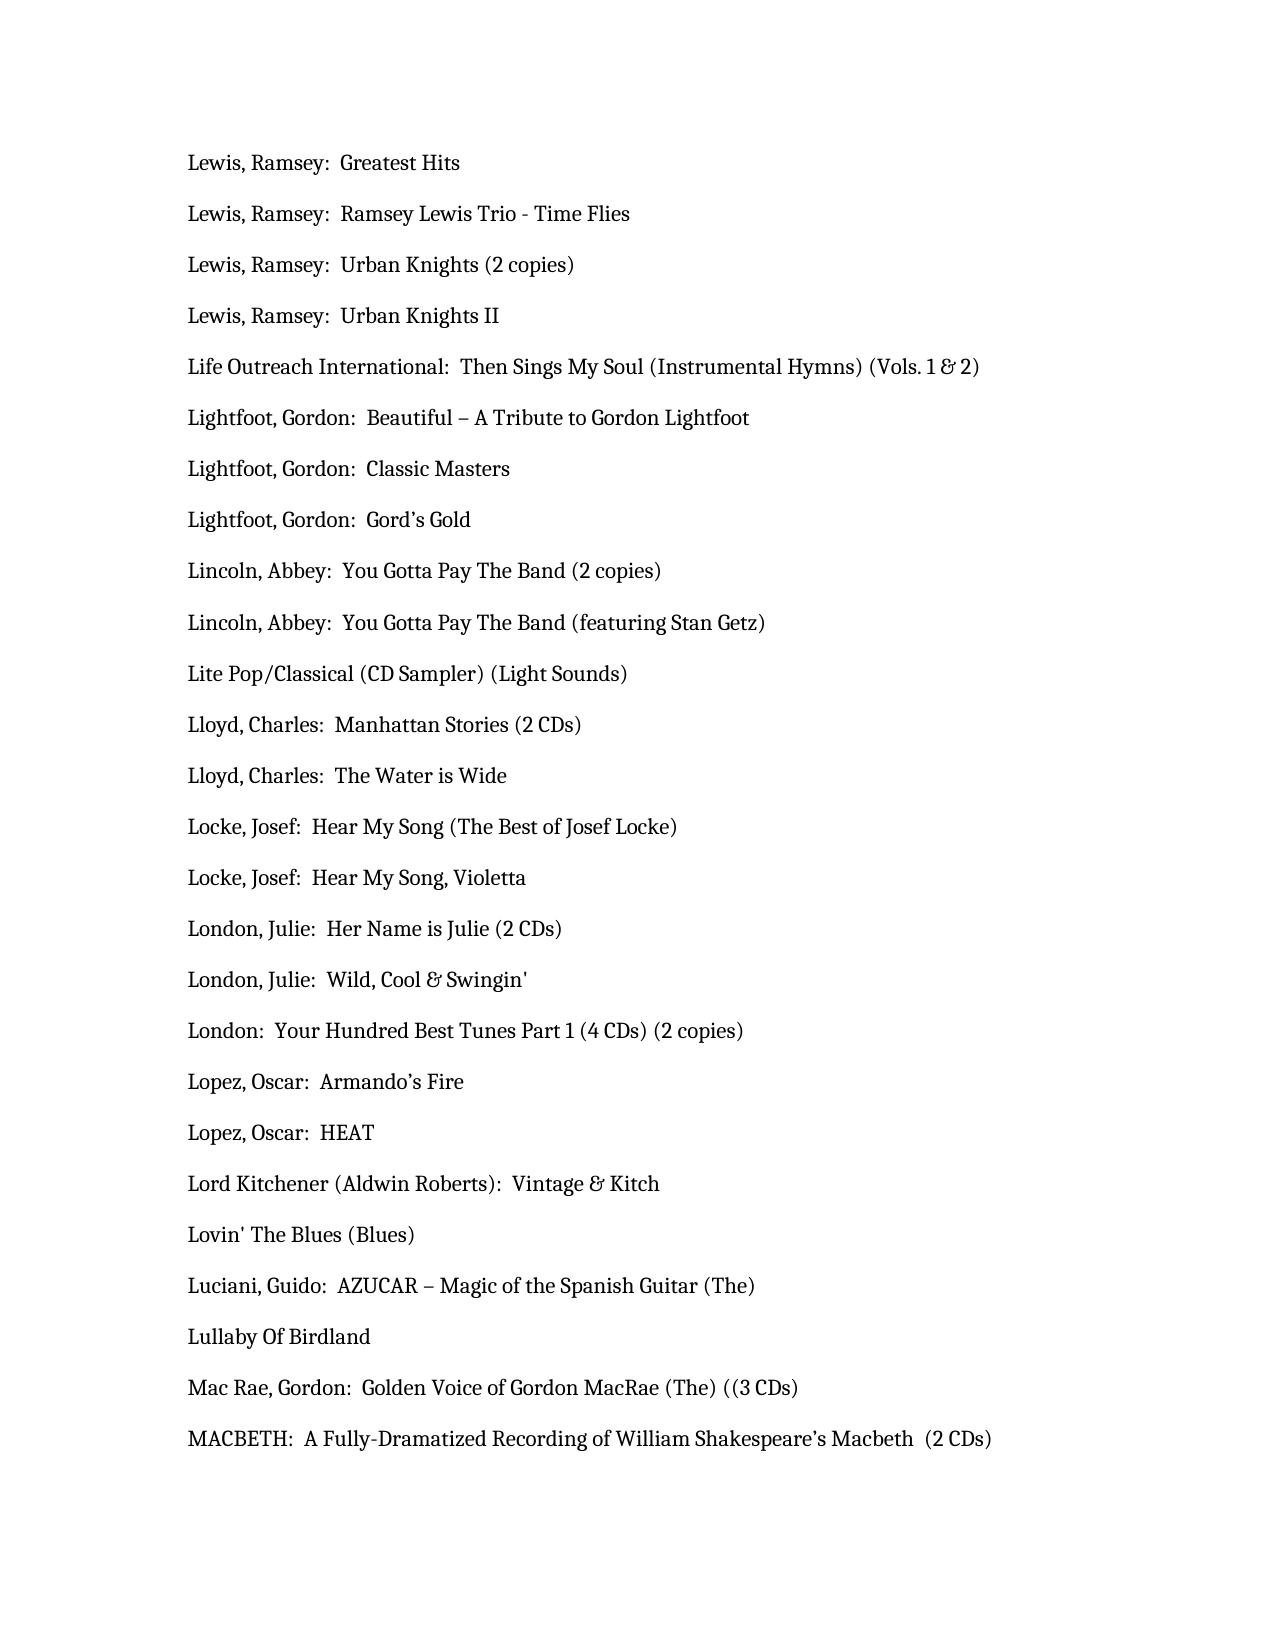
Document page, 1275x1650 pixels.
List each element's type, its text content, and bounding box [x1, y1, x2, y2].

text Locke, Josef: Hear My Song, Violetta [187, 864, 1087, 891]
text Lewis, Ramsey: Urban Knights (2 copies) [187, 252, 1087, 278]
text Lewis, Ramsey: Greatest Hits [187, 150, 1087, 176]
text Mac Rae, Gordon: Golden Voice of Gordon MacRae (The) ((3 CDs) [187, 1375, 1087, 1401]
text Lloyd, Charles: The Water is Wide [187, 762, 1087, 789]
text London, Julie: Her Name is Julie (2 CDs) [187, 916, 1087, 942]
text Life Outreach International: Then Sings My Soul (Instrumental Hymns) (Vols. 1 & 2) [187, 354, 1087, 381]
text Luciani, Guido: AZUCAR – Magic of the Spanish Guitar (The) [187, 1273, 1087, 1299]
text Lullaby Of Birdland [187, 1324, 1087, 1350]
text MACBETH: A Fully-Dramatized Recording of William Shakespeare’s Macbeth (2 CDs) [187, 1426, 1087, 1452]
text Lopez, Oscar: HEAT [187, 1120, 1087, 1146]
text Locke, Josef: Hear My Song (The Best of Josef Locke) [187, 813, 1087, 840]
text Lite Pop/Classical (CD Sampler) (Light Sounds) [187, 660, 1087, 687]
text Lopez, Oscar: Armando’s Fire [187, 1069, 1087, 1095]
text Lightfoot, Gordon: Beautiful – A Tribute to Gordon Lightfoot [187, 405, 1087, 432]
text Lincoln, Abbey: You Gotta Pay The Band (2 copies) [187, 558, 1087, 585]
text Lovin' The Blues (Blues) [187, 1222, 1087, 1248]
text Lightfoot, Gordon: Classic Masters [187, 456, 1087, 483]
text Lincoln, Abbey: You Gotta Pay The Band (featuring Stan Getz) [187, 609, 1087, 636]
text Lloyd, Charles: Manhattan Stories (2 CDs) [187, 711, 1087, 738]
text Lightfoot, Gordon: Gord’s Gold [187, 507, 1087, 534]
text Lewis, Ramsey: Ramsey Lewis Trio - Time Flies [187, 201, 1087, 227]
text Lewis, Ramsey: Urban Knights II [187, 303, 1087, 329]
text Lord Kitchener (Aldwin Roberts): Vintage & Kitch [187, 1171, 1087, 1197]
text London: Your Hundred Best Tunes Part 1 (4 CDs) (2 copies) [187, 1018, 1087, 1044]
text London, Julie: Wild, Cool & Swingin' [187, 967, 1087, 993]
